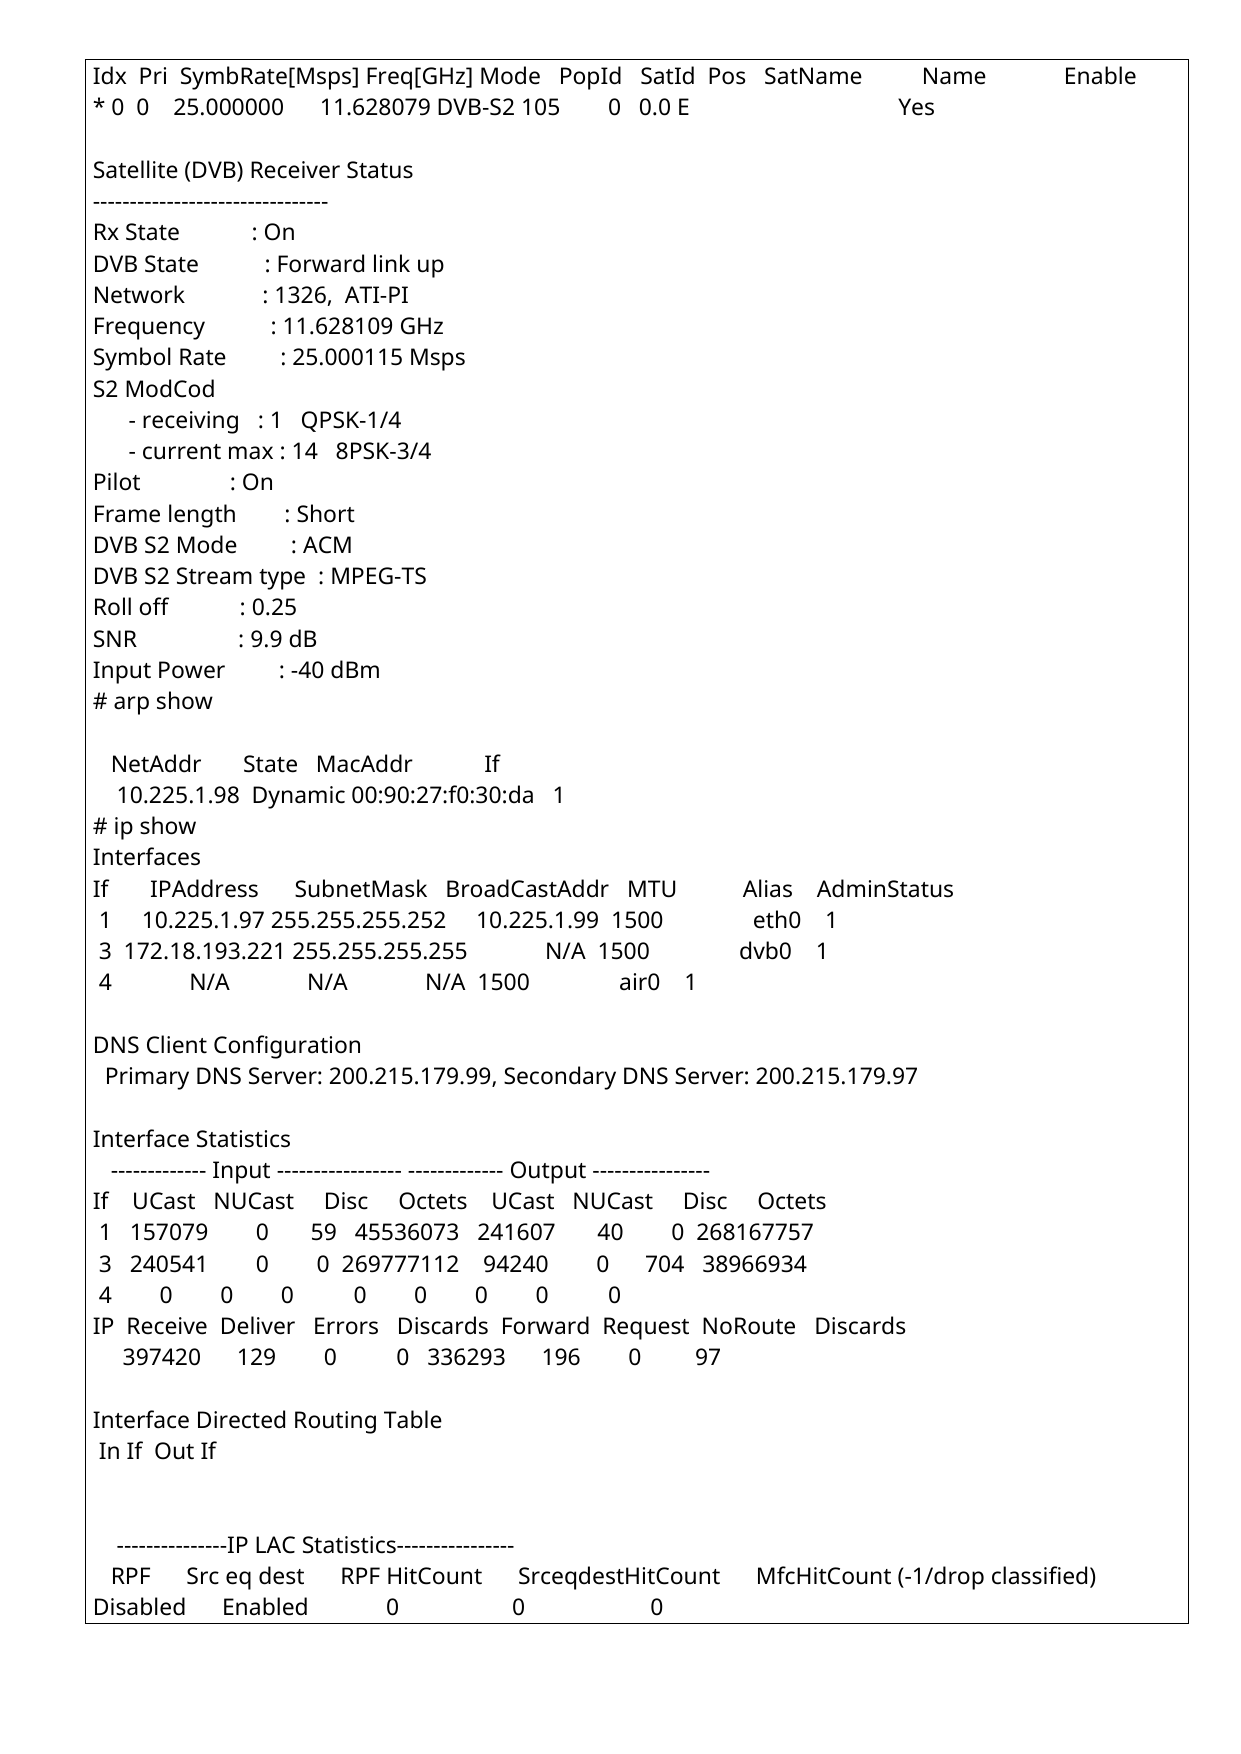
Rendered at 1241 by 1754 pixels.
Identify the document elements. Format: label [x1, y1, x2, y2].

table_cell [86, 60, 1188, 1623]
